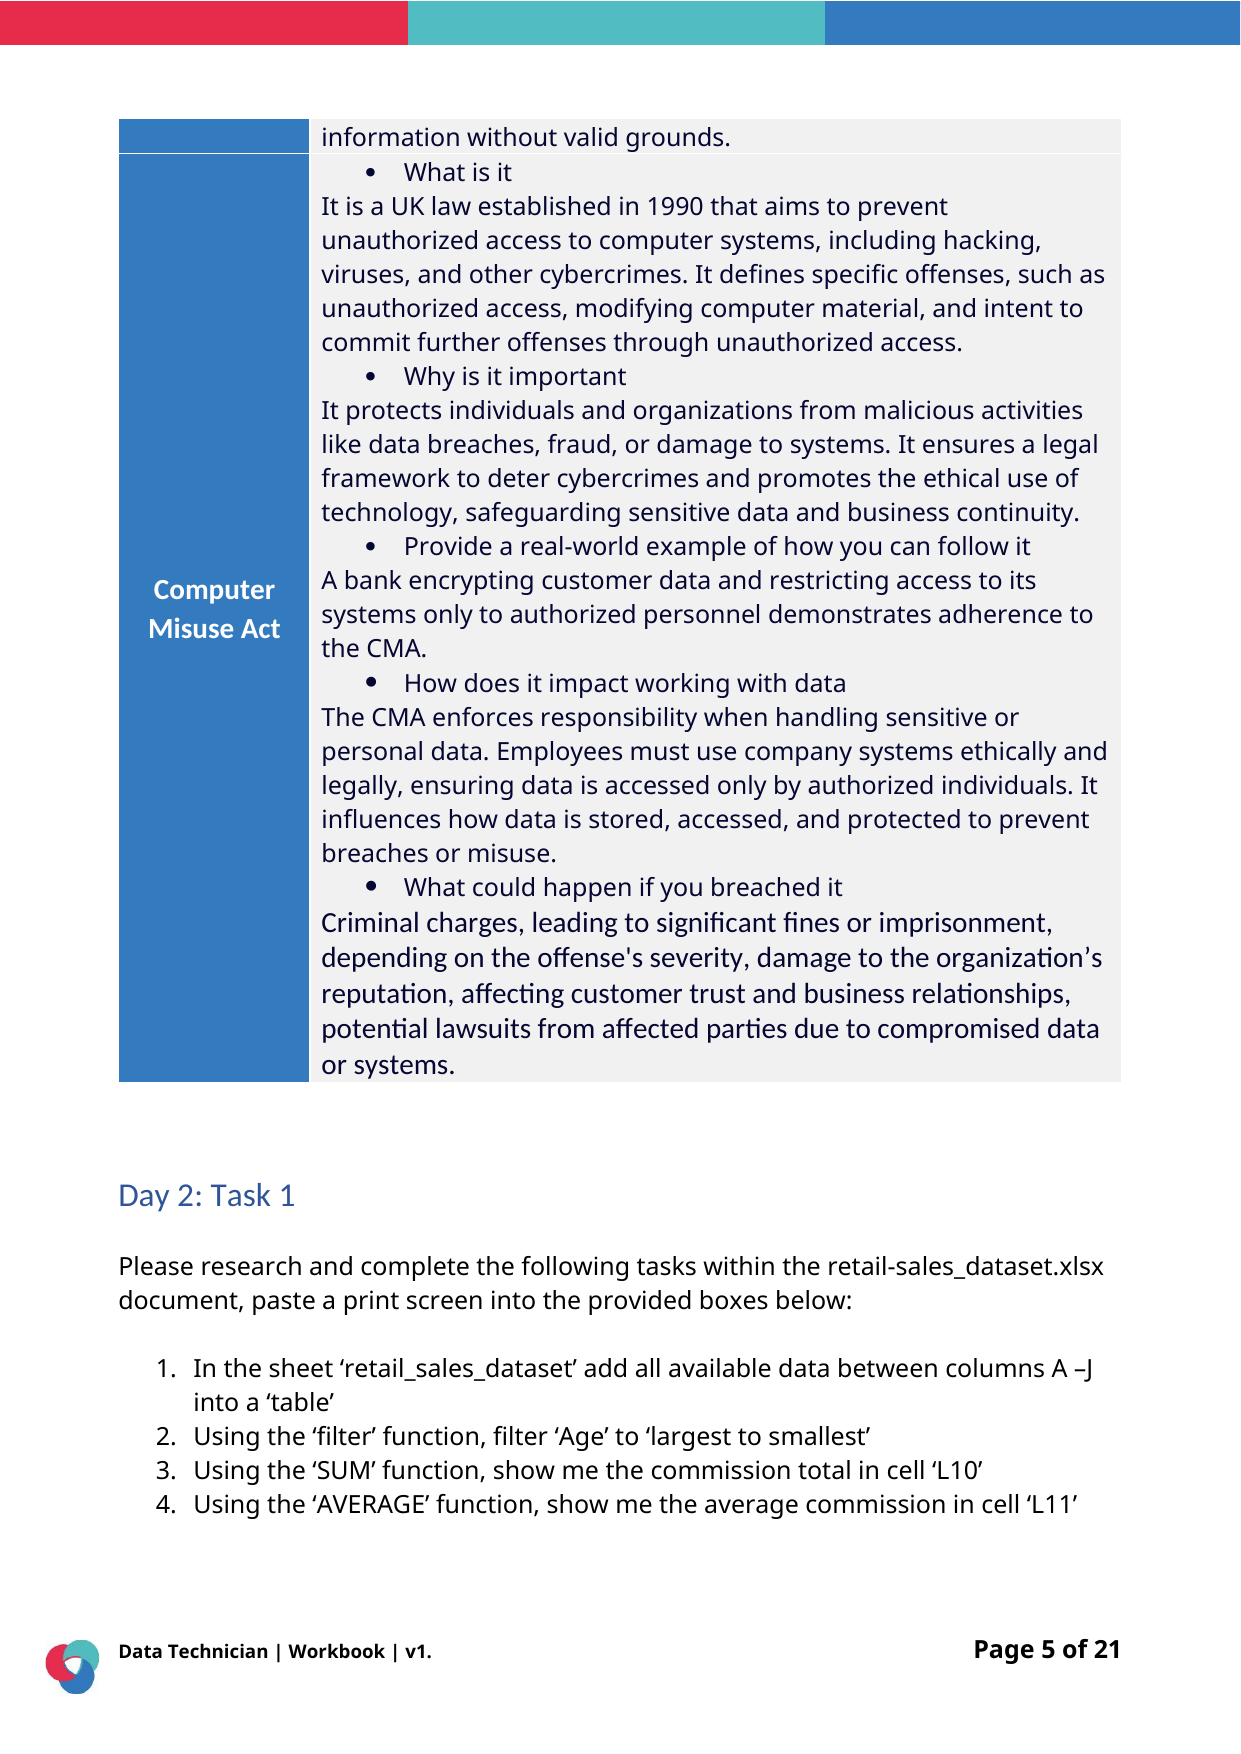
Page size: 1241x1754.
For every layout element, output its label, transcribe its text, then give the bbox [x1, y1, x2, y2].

table_cell Computer Misuse Act [119, 154, 309, 1082]
table_cell What is it It is a UK law established in 1990 that aims to prevent unauthorized access to computer systems, including hacking, viruses, and other cybercrimes. It defines specific offenses, such as unauthorized access, modifying computer material, and intent to commit further offenses through unauthorized access. Why is it important It protects individuals and organizations from malicious activities like data breaches, fraud, or damage to systems. It ensures a legal framework to deter cybercrimes and promotes the ethical use of technology, safeguarding sensitive data and business continuity. Provide a real-world example of how you can follow it A bank encrypting customer data and restricting access to its systems only to authorized personnel demonstrates adherence to the CMA. How does it impact working with data The CMA enforces responsibility when handling sensitive or personal data. Employees must use company systems ethically and legally, ensuring data is accessed only by authorized individuals. It influences how data is stored, accessed, and protected to prevent breaches or misuse. What could happen if you breached it Criminal charges, leading to significant fines or imprisonment, depending on the offense's severity, damage to the organization’s reputation, affecting customer trust and business relationships, potential lawsuits from affected parties due to compromised data or systems. [311, 154, 1121, 1082]
text Please research and complete the following tasks within the retail-sales_dataset.xlsx document, paste a print screen into the provided boxes below: [118, 1248, 1122, 1316]
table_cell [119, 119, 309, 153]
list In the sheet ‘retail_sales_dataset’ add all available data between columns A –J into a ‘table’ [156, 1351, 1122, 1419]
list Using the ‘filter’ function, filter ‘Age’ to ‘largest to smallest’ [156, 1419, 1122, 1453]
subtitle Day 2: Task 1 [118, 1173, 1122, 1214]
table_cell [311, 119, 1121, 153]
list Using the ‘SUM’ function, show me the commission total in cell ‘L10’ [156, 1453, 1122, 1487]
list Using the ‘AVERAGE’ function, show me the average commission in cell ‘L11’ [156, 1487, 1122, 1521]
picture [45, 1640, 100, 1694]
